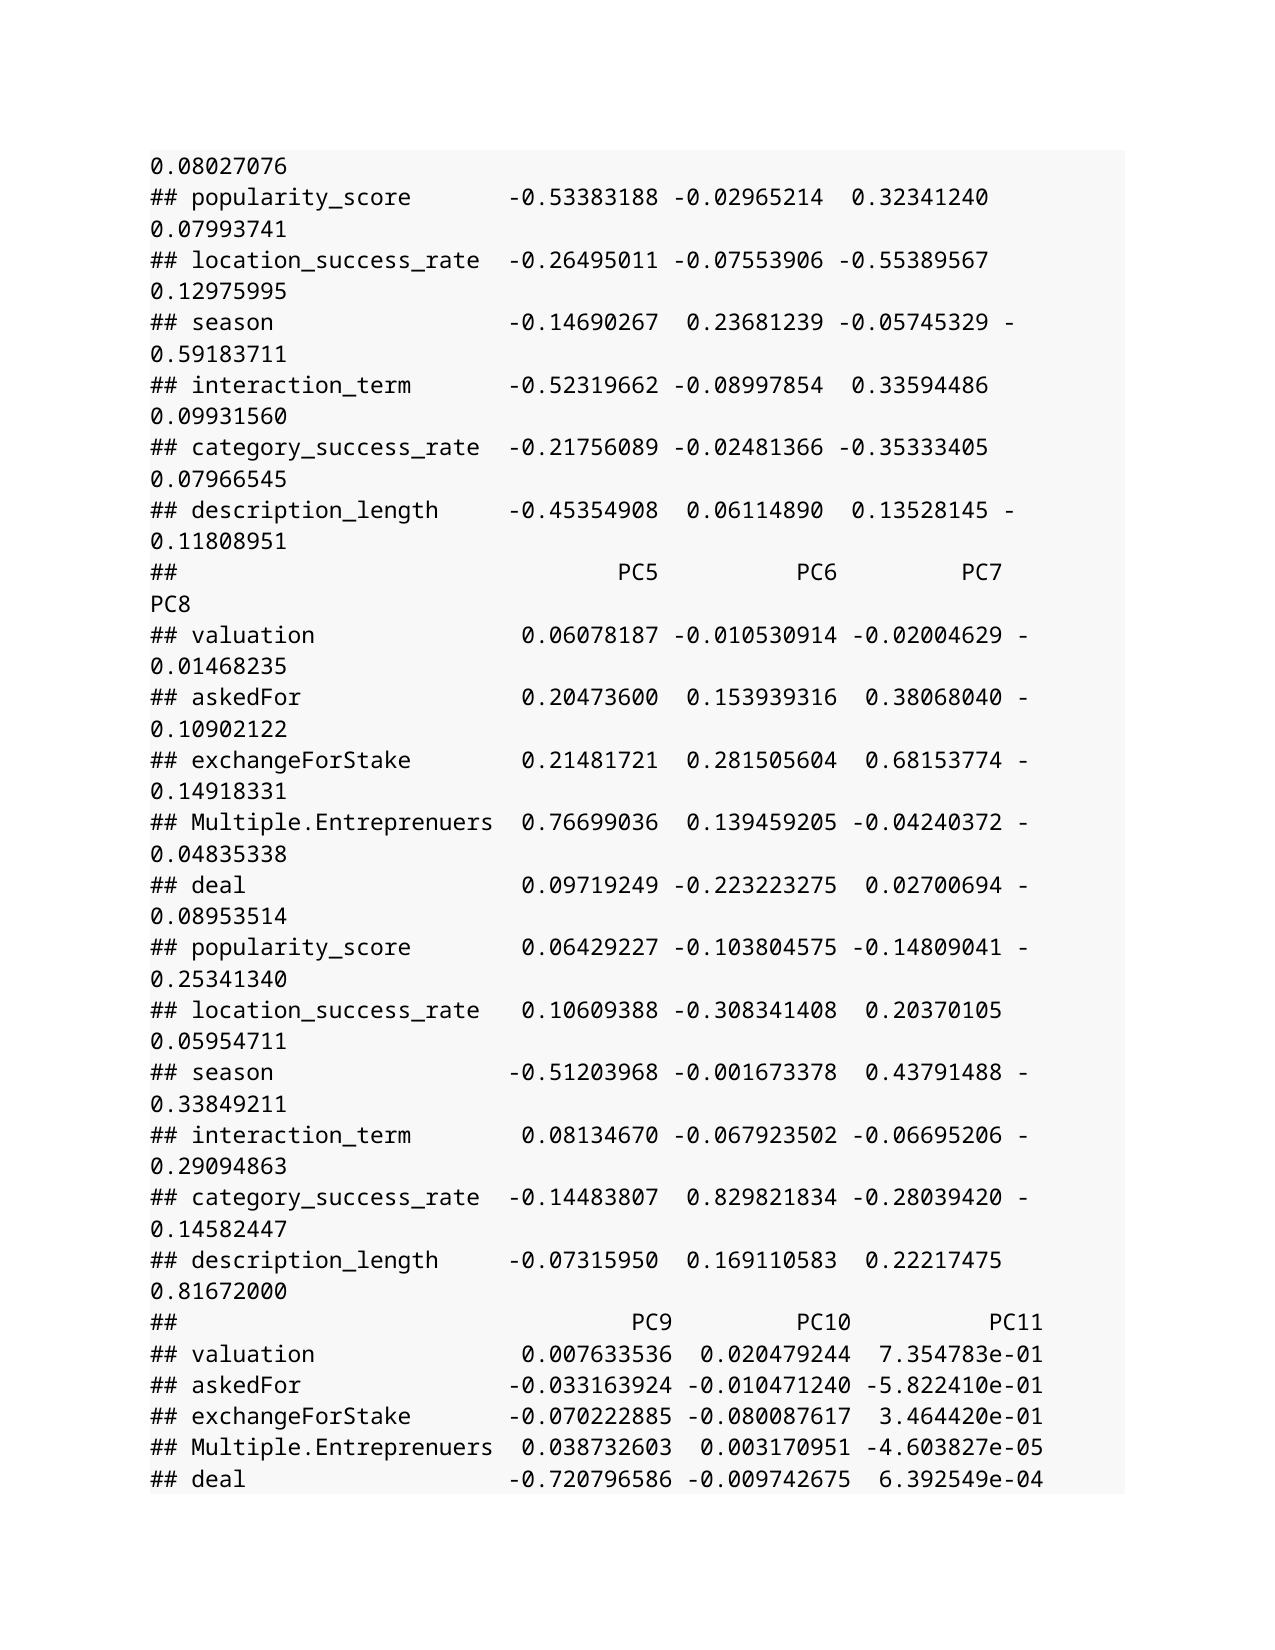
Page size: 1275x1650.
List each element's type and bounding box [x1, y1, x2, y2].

text [150, 150, 1125, 1494]
